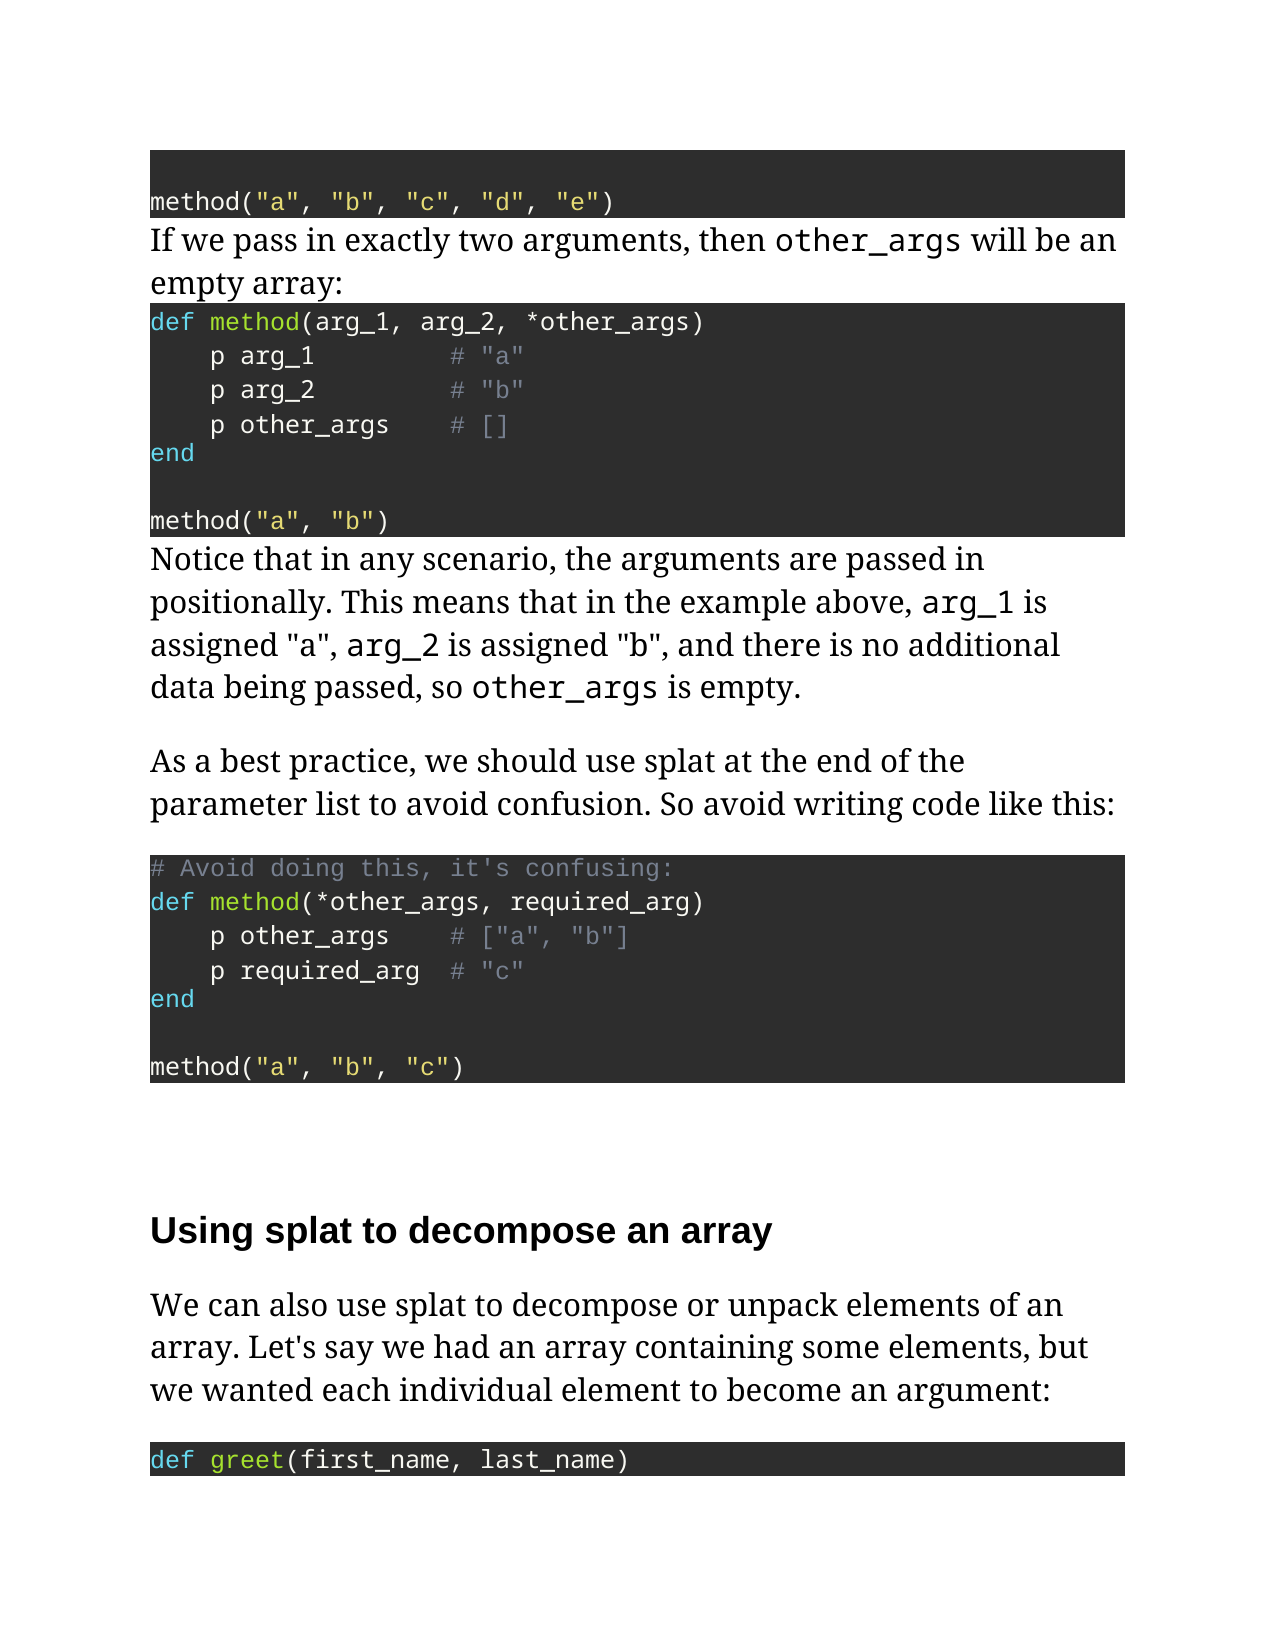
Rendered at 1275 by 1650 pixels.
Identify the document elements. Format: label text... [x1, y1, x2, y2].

text def method(arg_1, arg_2, *other_args) [150, 303, 1125, 338]
text p arg_1 # "a" [150, 338, 1125, 372]
text method("a", "b") [150, 503, 1125, 537]
text end [150, 987, 1125, 1015]
text def method(*other_args, required_arg) [150, 884, 1125, 918]
text We can also use splat to decompose or unpack elements of an array. Let's say we had an array containing some elements, but we wanted each individual element to become an argument: [150, 1283, 1125, 1410]
text # Avoid doing this, it's confusing: [150, 855, 1125, 884]
text Using splat to decompose an array [150, 1208, 1125, 1251]
text method("a", "b", "c") [150, 1049, 1125, 1083]
text p arg_2 # "b" [150, 372, 1125, 406]
text p other_args # ["a", "b"] [150, 918, 1125, 952]
text As a best practice, we should use splat at the end of the parameter list to avoid confusion. So avoid writing code like this: [150, 739, 1125, 824]
text Notice that in any scenario, the arguments are passed in positionally. This means that in the example above, arg_1 is assigned "a", arg_2 is assigned "b", and there is no additional data being passed, so other_args is empty. [150, 537, 1125, 708]
text p required_arg # "c" [150, 952, 1125, 987]
text method("a", "b", "c", "d", "e") [150, 184, 1125, 218]
text p other_args # [] [150, 406, 1125, 441]
text end [150, 441, 1125, 469]
text If we pass in exactly two arguments, then other_args will be an empty array: [150, 218, 1125, 303]
text def greet(first_name, last_name) [150, 1442, 1125, 1476]
